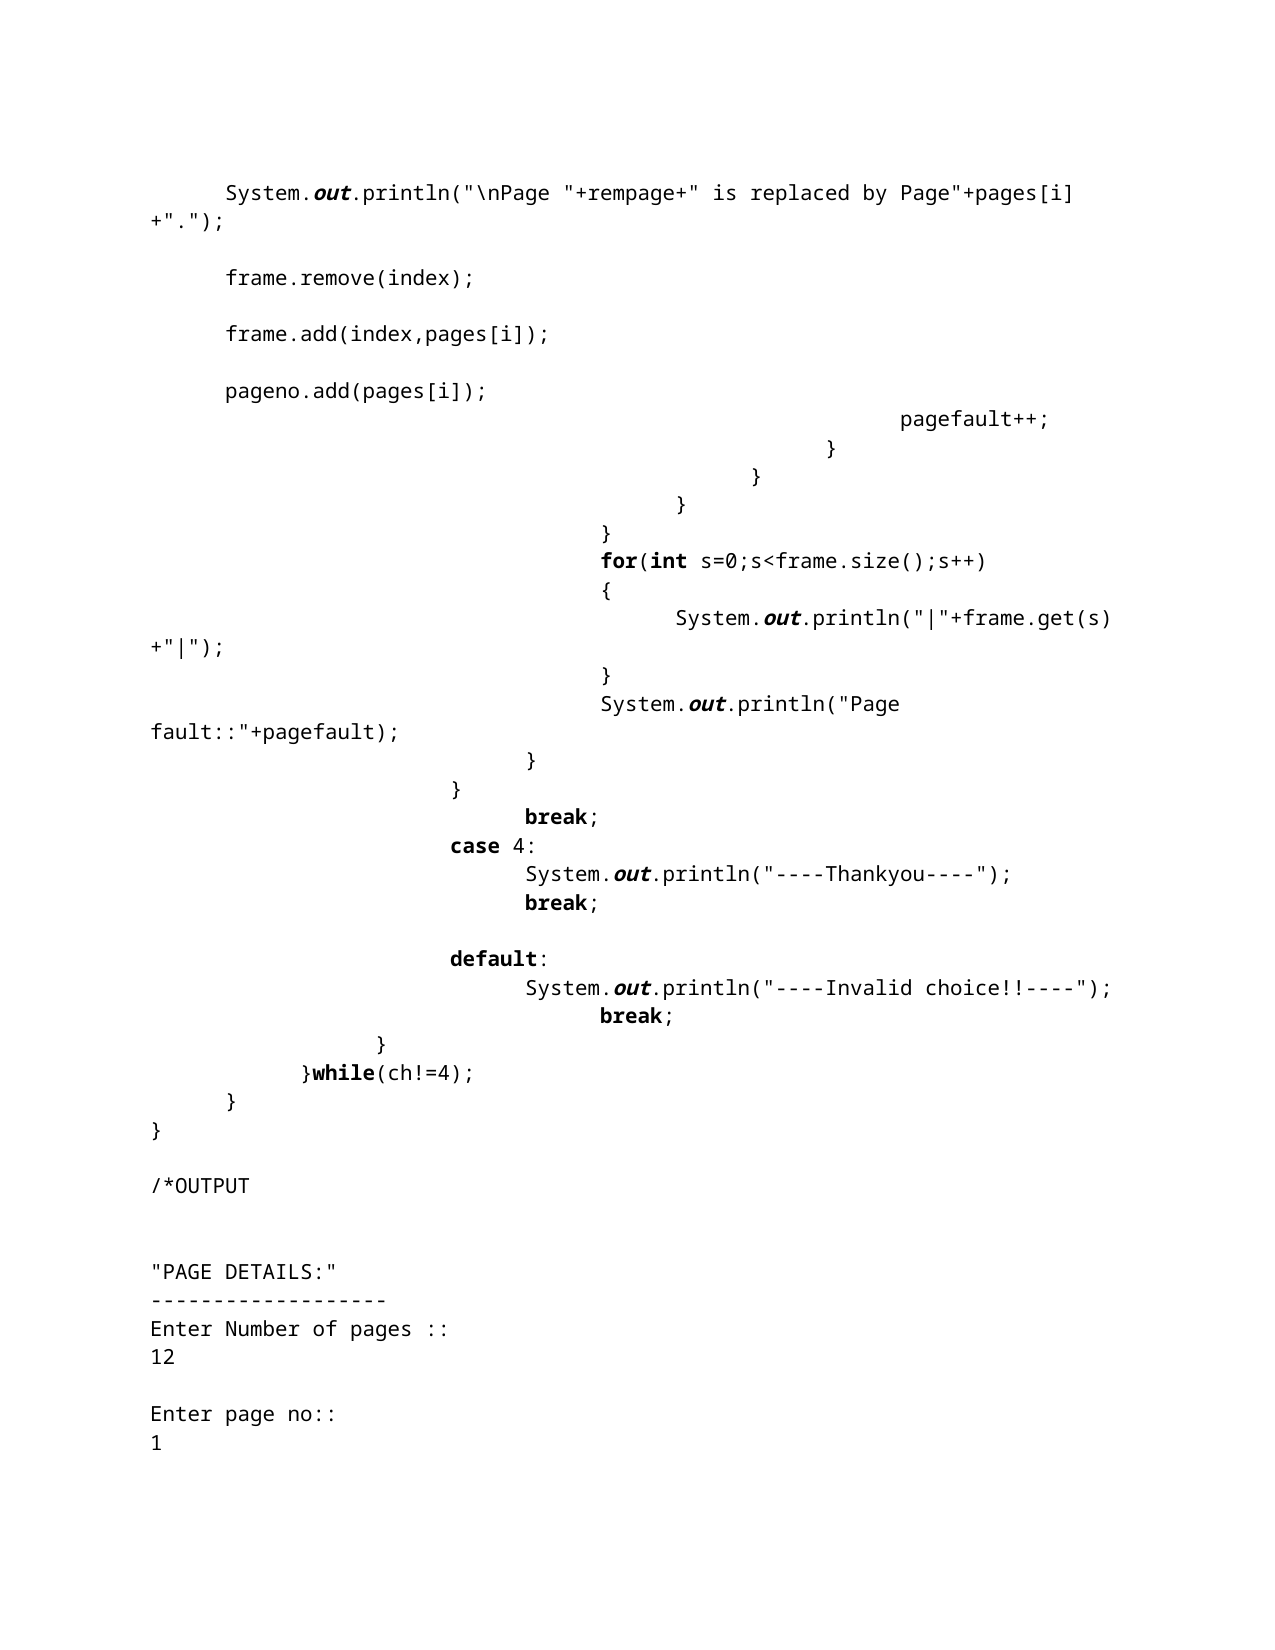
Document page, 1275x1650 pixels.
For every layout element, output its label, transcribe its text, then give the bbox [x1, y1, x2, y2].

text } [150, 1086, 1125, 1115]
text break; [150, 888, 1125, 916]
text System.out.println("----Invalid choice!!----"); [150, 973, 1125, 1001]
text pageno.add(pages[i]); [150, 348, 1125, 404]
text } [150, 1029, 1125, 1058]
text case 4: [150, 831, 1125, 859]
text Enter Number of pages :: [150, 1314, 1125, 1342]
text 1 [150, 1428, 1125, 1456]
text } [150, 433, 1125, 461]
text 12 [150, 1342, 1125, 1371]
text "PAGE DETAILS:" [150, 1257, 1125, 1285]
text Enter page no:: [150, 1399, 1125, 1428]
text System.out.println("Page fault::"+pagefault); [150, 689, 1125, 746]
text default: [150, 944, 1125, 973]
text System.out.println("|"+frame.get(s)+"|"); [150, 603, 1125, 660]
text } [150, 461, 1125, 489]
text } [150, 489, 1125, 518]
text System.out.println("\nPage "+rempage+" is replaced by Page"+pages[i]+"."); [150, 150, 1125, 235]
text pagefault++; [150, 404, 1125, 433]
text } [150, 746, 1125, 774]
text System.out.println("----Thankyou----"); [150, 859, 1125, 888]
text } [150, 518, 1125, 546]
text frame.remove(index); [150, 235, 1125, 291]
text break; [150, 1001, 1125, 1029]
text { [150, 575, 1125, 603]
text ------------------- [150, 1285, 1125, 1314]
text /*OUTPUT [150, 1172, 1125, 1200]
text } [150, 660, 1125, 689]
text for(int s=0;s<frame.size();s++) [150, 546, 1125, 575]
text frame.add(index,pages[i]); [150, 291, 1125, 348]
text } [150, 774, 1125, 802]
text } [150, 1115, 1125, 1143]
text break; [150, 802, 1125, 831]
text }while(ch!=4); [150, 1058, 1125, 1086]
